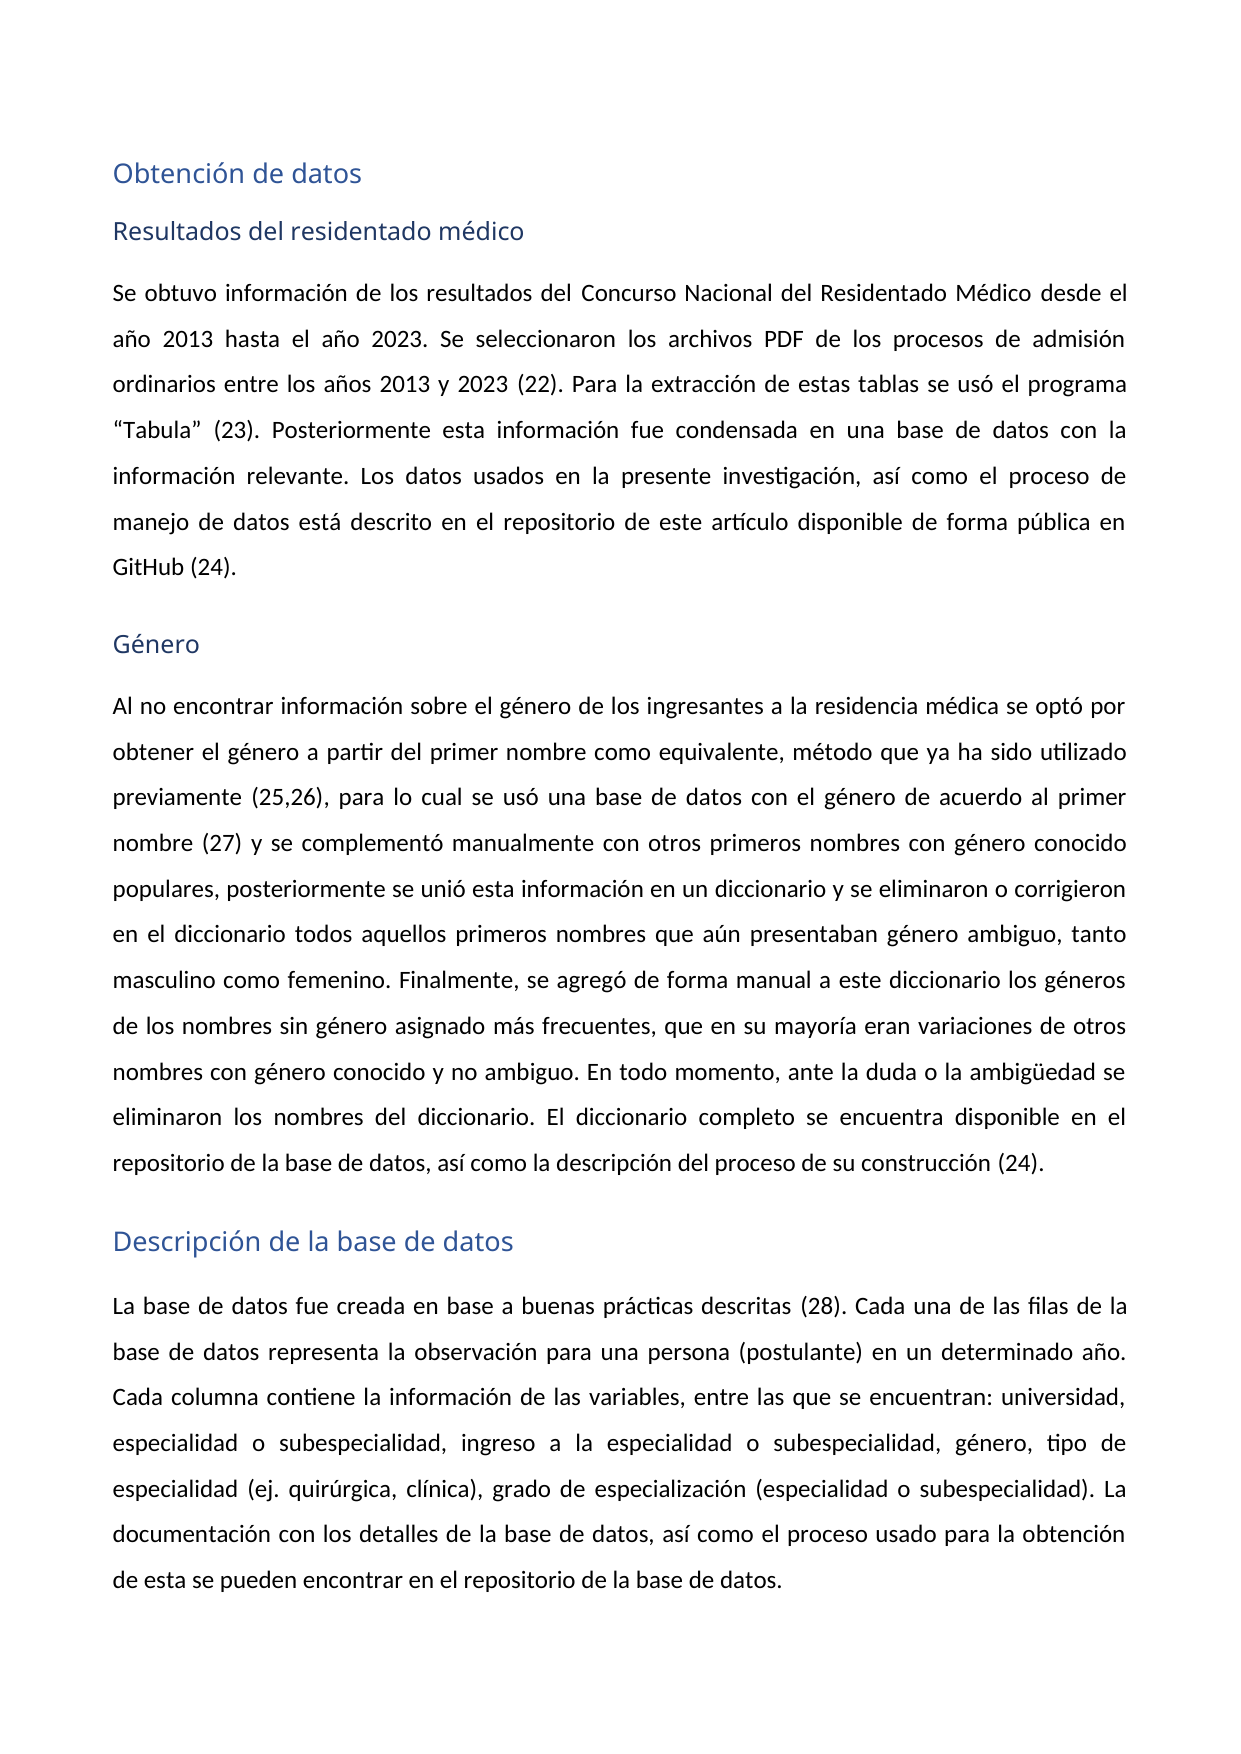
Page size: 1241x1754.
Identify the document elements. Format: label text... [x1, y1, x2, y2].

text La base de datos fue creada en base a buenas prácticas descritas (28). Cada una de las filas de la base de datos representa la observación para una persona (postulante) en un determinado año. Cada columna contiene la información de las variables, entre las que se encuentran: universidad, especialidad o subespecialidad, ingreso a la especialidad o subespecialidad, género, tipo de especialidad (ej. quirúrgica, clínica), grado de especialización (especialidad o subespecialidad). La documentación con los detalles de la base de datos, así como el proceso usado para la obtención de esta se pueden encontrar en el repositorio de la base de datos. [112, 1290, 1128, 1595]
subtitle Descripción de la base de datos [112, 1222, 1128, 1259]
subtitle Obtención de datos [112, 154, 1128, 191]
subtitle Género [112, 626, 1128, 661]
subtitle Resultados del residentado médico [112, 214, 1128, 248]
text Se obtuvo información de los resultados del Concurso Nacional del Residentado Médico desde el año 2013 hasta el año 2023. Se seleccionaron los archivos PDF de los procesos de admisión ordinarios entre los años 2013 y 2023 (22). Para la extracción de estas tablas se usó el programa “Tabula” (23). Posteriormente esta información fue condensada en una base de datos con la información relevante. Los datos usados en la presente investigación, así como el proceso de manejo de datos está descrito en el repositorio de este artículo disponible de forma pública en GitHub (24). [112, 277, 1128, 582]
text Al no encontrar información sobre el género de los ingresantes a la residencia médica se optó por obtener el género a partir del primer nombre como equivalente, método que ya ha sido utilizado previamente (25,26), para lo cual se usó una base de datos con el género de acuerdo al primer nombre (27) y se complementó manualmente con otros primeros nombres con género conocido populares, posteriormente se unió esta información en un diccionario y se eliminaron o corrigieron en el diccionario todos aquellos primeros nombres que aún presentaban género ambiguo, tanto masculino como femenino. Finalmente, se agregó de forma manual a este diccionario los géneros de los nombres sin género asignado más frecuentes, que en su mayoría eran variaciones de otros nombres con género conocido y no ambiguo. En todo momento, ante la duda o la ambigüedad se eliminaron los nombres del diccionario. El diccionario completo se encuentra disponible en el repositorio de la base de datos, así como la descripción del proceso de su construcción (24). [112, 690, 1128, 1178]
